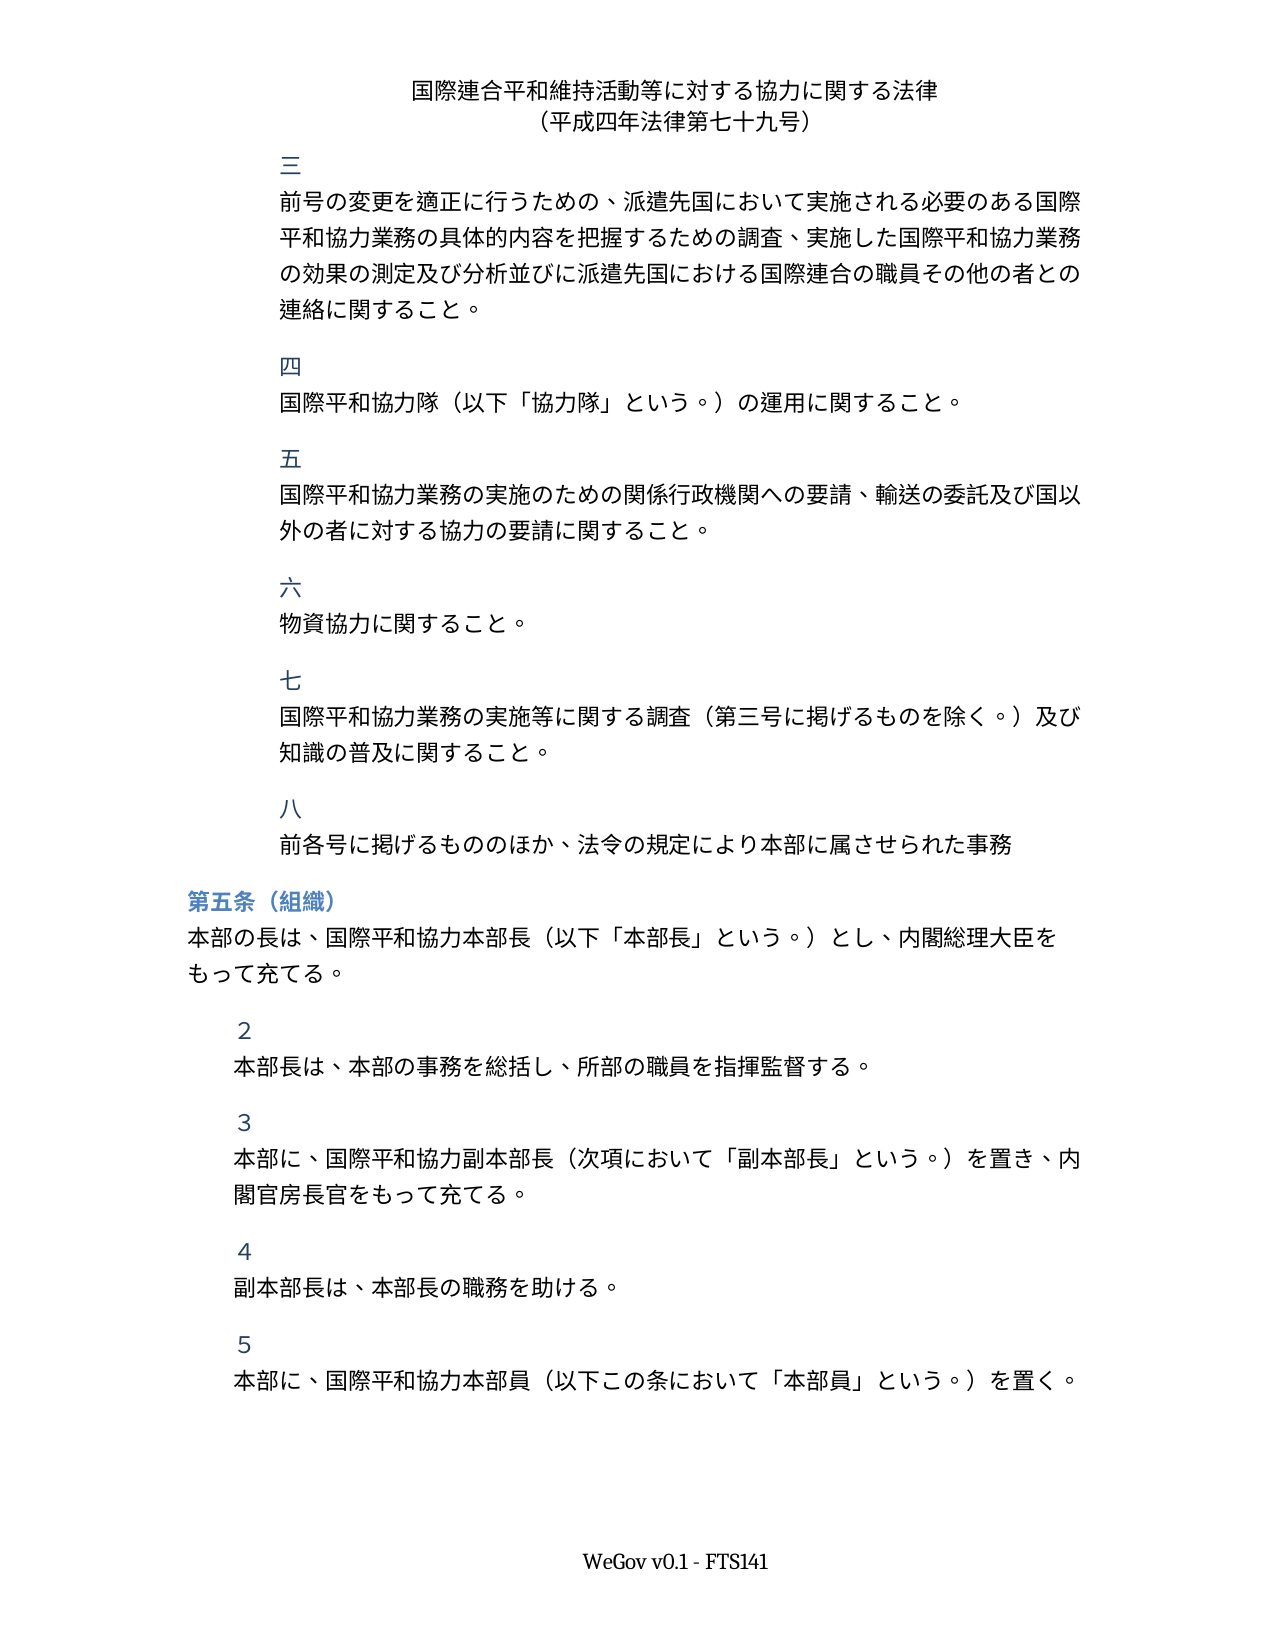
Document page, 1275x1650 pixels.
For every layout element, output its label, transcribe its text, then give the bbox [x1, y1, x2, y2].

subtitle ４ [233, 1236, 1087, 1267]
text 本部長は、本部の事務を総括し、所部の職員を指揮監督する。 [233, 1051, 1087, 1082]
subtitle ５ [233, 1329, 1087, 1360]
subtitle 三 [279, 150, 1087, 181]
subtitle 六 [279, 572, 1087, 603]
text 副本部長は、本部長の職務を助ける。 [233, 1272, 1087, 1303]
text 国際平和協力業務の実施等に関する調査（第三号に掲げるものを除く。）及び知識の普及に関すること。 [279, 701, 1087, 768]
text 前号の変更を適正に行うための、派遣先国において実施される必要のある国際平和協力業務の具体的内容を把握するための調査、実施した国際平和協力業務の効果の測定及び分析並びに派遣先国における国際連合の職員その他の者との連絡に関すること。 [279, 186, 1087, 325]
text 国際平和協力隊（以下「協力隊」という。）の運用に関すること。 [279, 386, 1087, 418]
text 国際平和協力業務の実施のための関係行政機関への要請、輸送の委託及び国以外の者に対する協力の要請に関すること。 [279, 479, 1087, 546]
subtitle ２ [233, 1014, 1087, 1046]
text 前各号に掲げるもののほか、法令の規定により本部に属させられた事務 [279, 829, 1087, 860]
subtitle ３ [233, 1107, 1087, 1138]
subtitle 七 [279, 664, 1087, 696]
subtitle 八 [279, 793, 1087, 824]
text 物資協力に関すること。 [279, 608, 1087, 639]
subtitle 四 [279, 351, 1087, 382]
subtitle 五 [279, 443, 1087, 474]
text 本部の長は、国際平和協力本部長（以下「本部長」という。）とし、内閣総理大臣をもって充てる。 [187, 922, 1087, 989]
subtitle 第五条（組織） [187, 886, 1087, 917]
text 本部に、国際平和協力本部員（以下この条において「本部員」という。）を置く。 [233, 1364, 1087, 1396]
text 本部に、国際平和協力副本部長（次項において「副本部長」という。）を置き、内閣官房長官をもって充てる。 [233, 1143, 1087, 1210]
